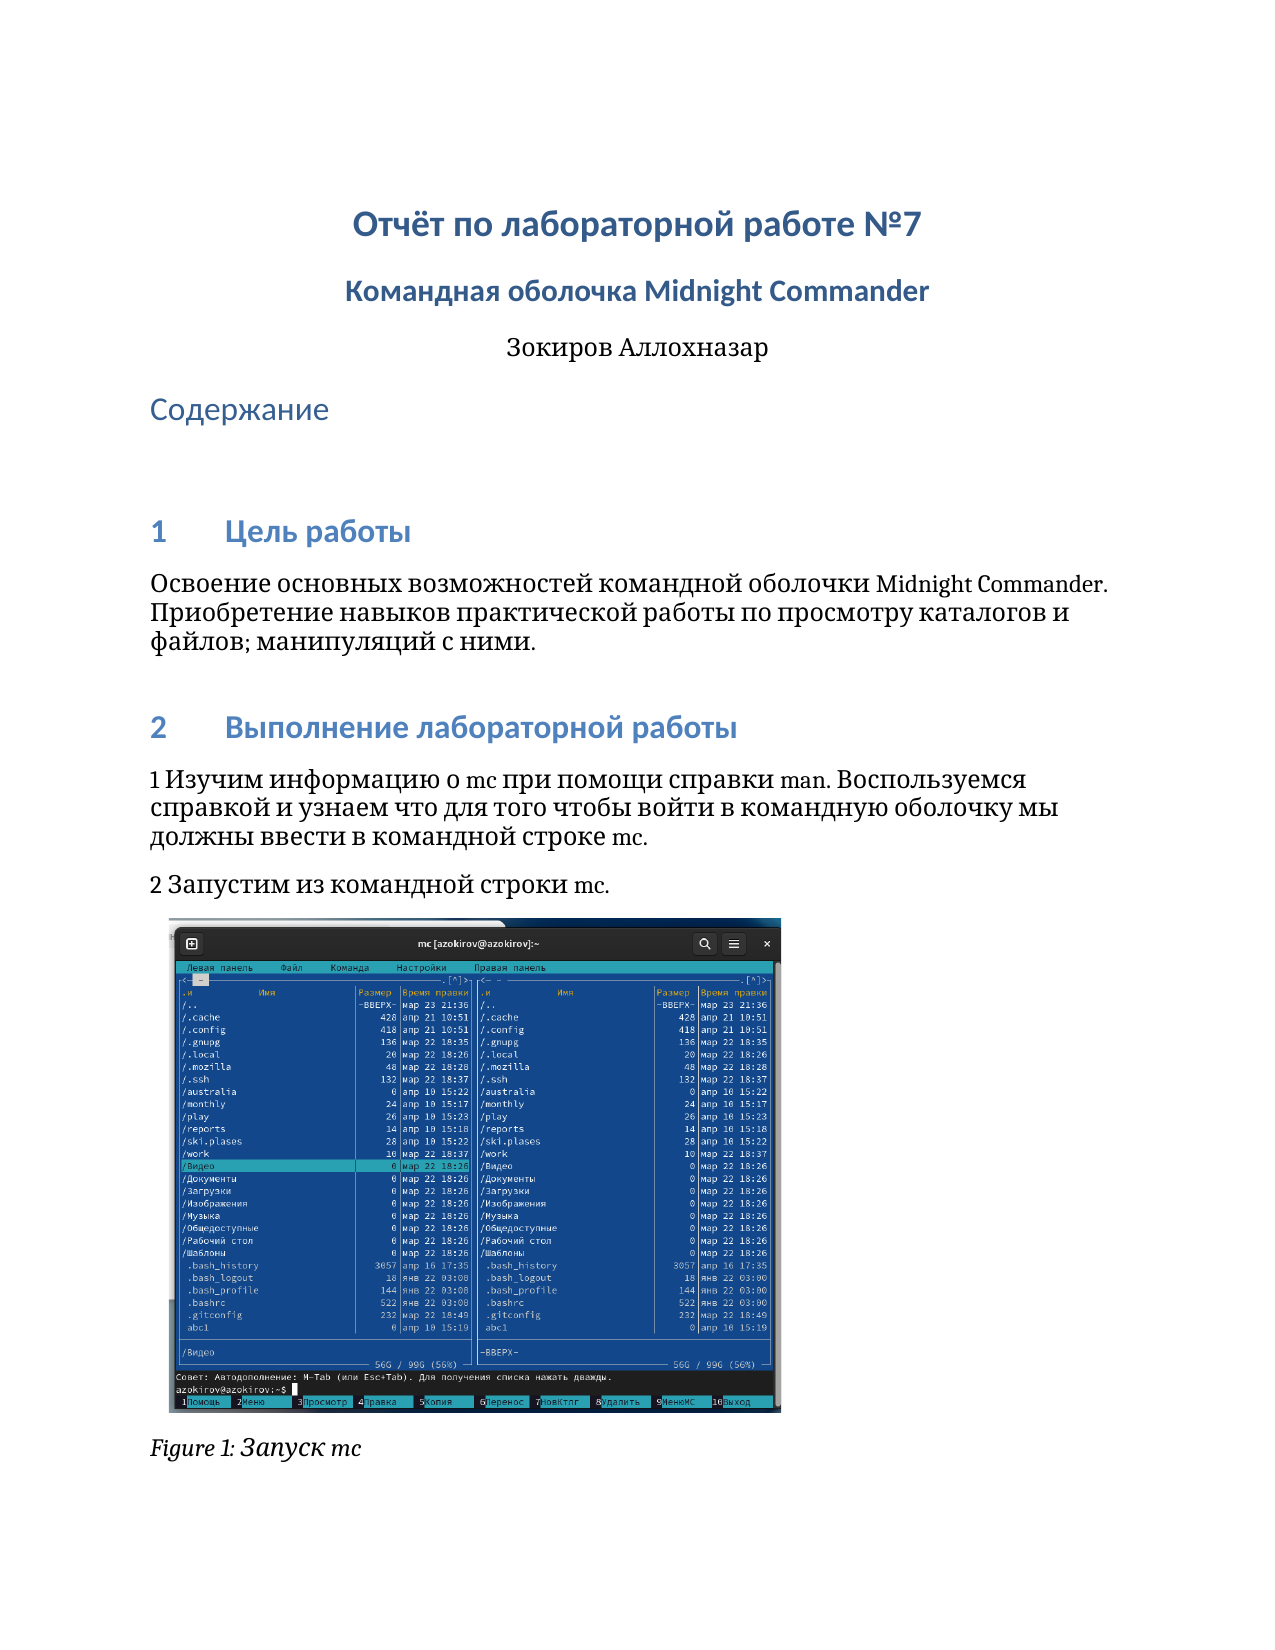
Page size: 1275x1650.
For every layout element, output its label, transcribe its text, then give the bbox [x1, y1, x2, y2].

title Отчёт по лабораторной работе №7 [150, 200, 1125, 246]
text 2 Запустим из командной строки mc. [150, 871, 1125, 899]
text Зокиров Аллохназар [150, 334, 1125, 363]
subtitle Командная оболочка Midnight Commander [150, 271, 1125, 309]
text Figure 1: Запуск mc [150, 1434, 1125, 1462]
text 1 Изучим информацию о mc при помощи справки man. Воспользуемся справкой и узнаем что для того чтобы войти в командную оболочку мы должны ввести в командной строке mc. [150, 766, 1125, 852]
subtitle 2 Выполнение лабораторной работы [150, 706, 1125, 747]
picture [168, 918, 782, 1413]
text Освоение основных возможностей командной оболочки Midnight Commander. Приобретение навыков практической работы по просмотру каталогов и файлов; манипуляций с ними. [150, 570, 1125, 656]
subtitle 1 Цель работы [150, 510, 1125, 551]
